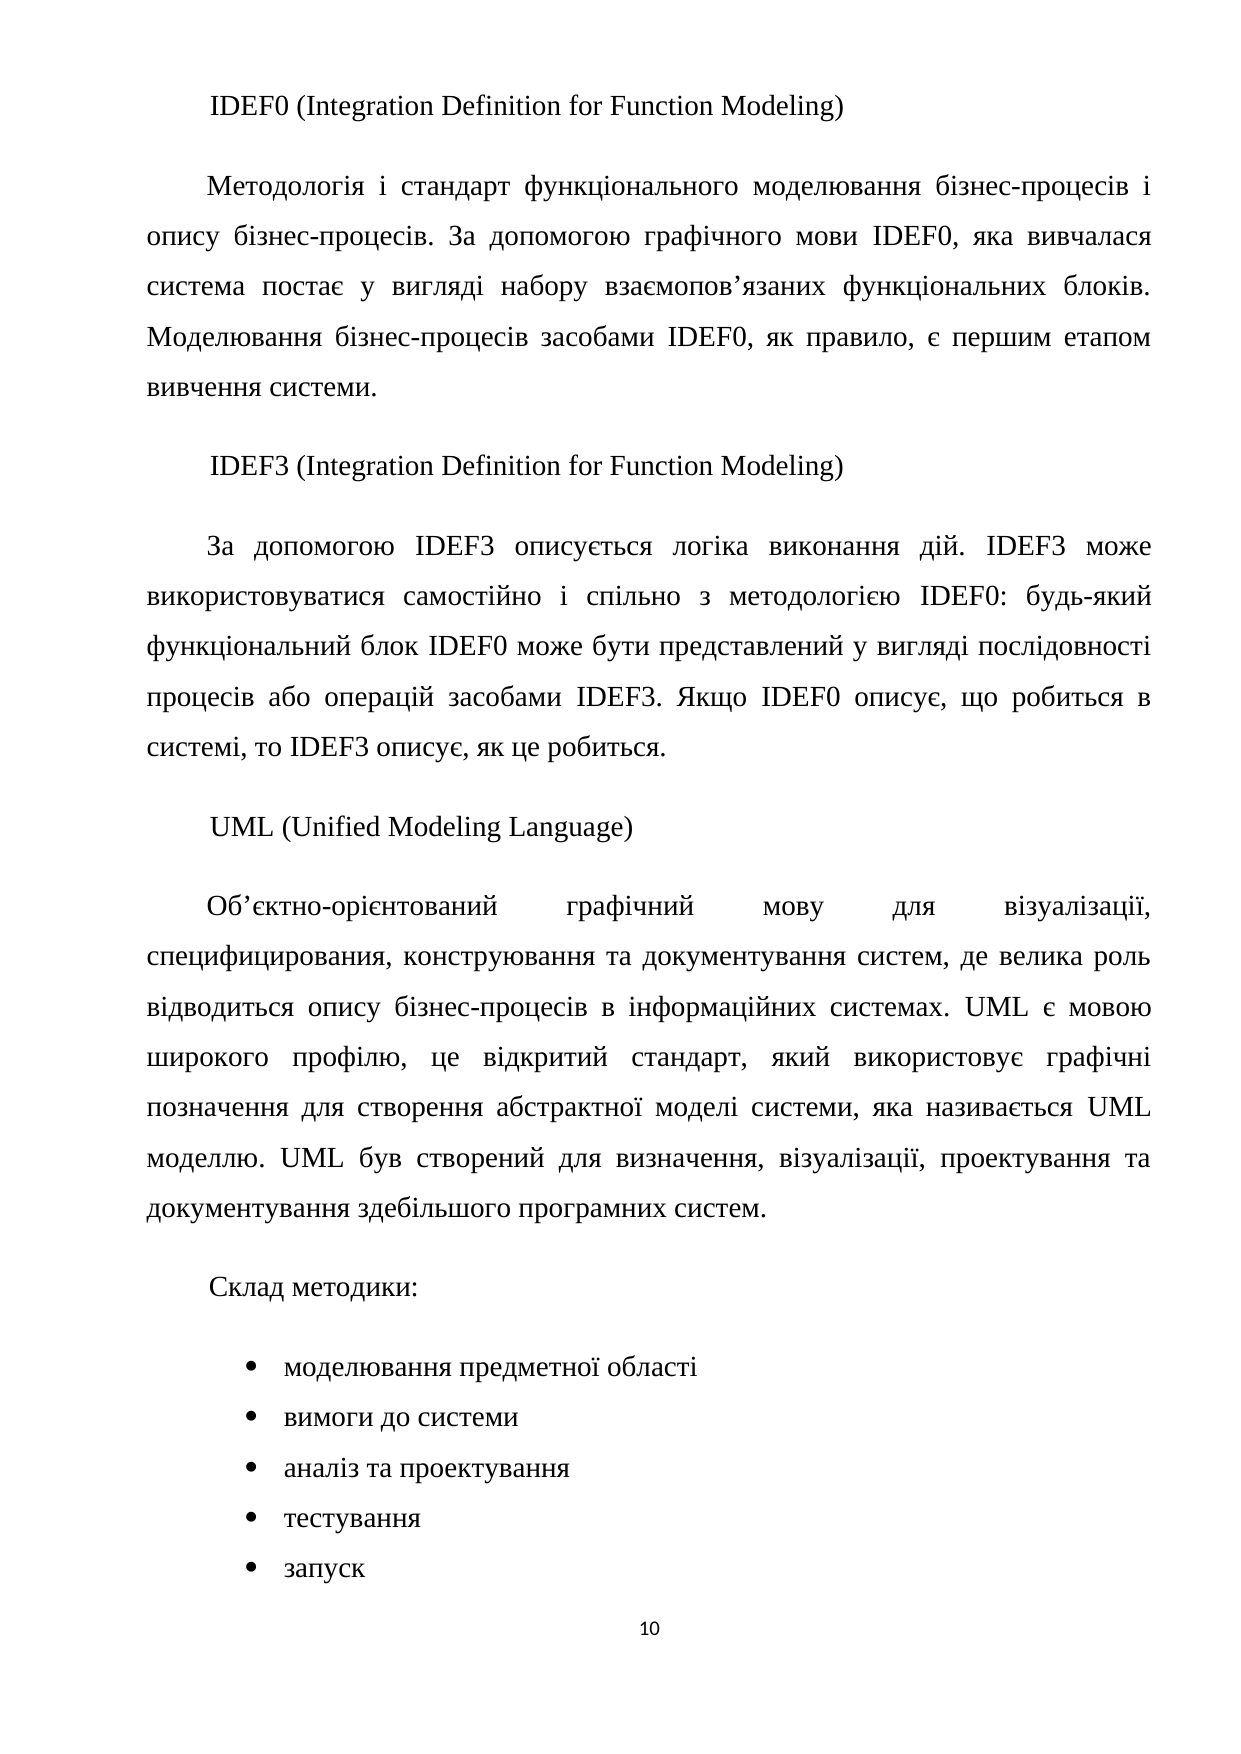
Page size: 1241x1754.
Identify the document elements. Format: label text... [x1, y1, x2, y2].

list моделювання предметної області [246, 1349, 1151, 1383]
text Об’єктно-орієнтований графічний мову для візуалізації, специфицирования, конструювання та документування систем, де велика роль відводиться опису бізнес-процесів в інформаційних системах. UML є мовою широкого профілю, це відкритий стандарт, який використовує графічні позначення для створення абстрактної моделі системи, яка називається UML моделлю. UML був створений для визначення, візуалізації, проектування та документування здебільшого програмних систем. [146, 888, 1152, 1223]
text IDEF0 (Integration Definition for Function Modeling) [149, 88, 1151, 122]
text UML (Unified Modeling Language) [149, 809, 1151, 842]
list вимоги до системи [246, 1399, 1151, 1433]
text Методологія і стандарт функціонального моделювання бізнес-процесів і опису бізнес-процесів. За допомогою графічного мови IDEF0, яка вивчалася система постає у вигляді набору взаємопов’язаних функціональних блоків. Моделювання бізнес-процесів засобами IDEF0, як правило, є першим етапом вивчення системи. [146, 168, 1152, 402]
list аналіз та проектування [246, 1450, 1151, 1483]
list запуск [246, 1551, 1151, 1584]
text IDEF3 (Integration Definition for Function Modeling) [149, 448, 1151, 482]
text За допомогою IDEF3 описується логіка виконання дій. IDEF3 може використовуватися самостійно і спільно з методологією IDEF0: будь-який функціональний блок IDEF0 може бути представлений у вигляді послідовності процесів або операцій засобами IDEF3. Якщо IDEF0 описує, що робиться в системі, то IDEF3 описує, як це робиться. [146, 528, 1152, 763]
list тестування [246, 1500, 1151, 1534]
text Склад методики: [148, 1269, 1151, 1303]
